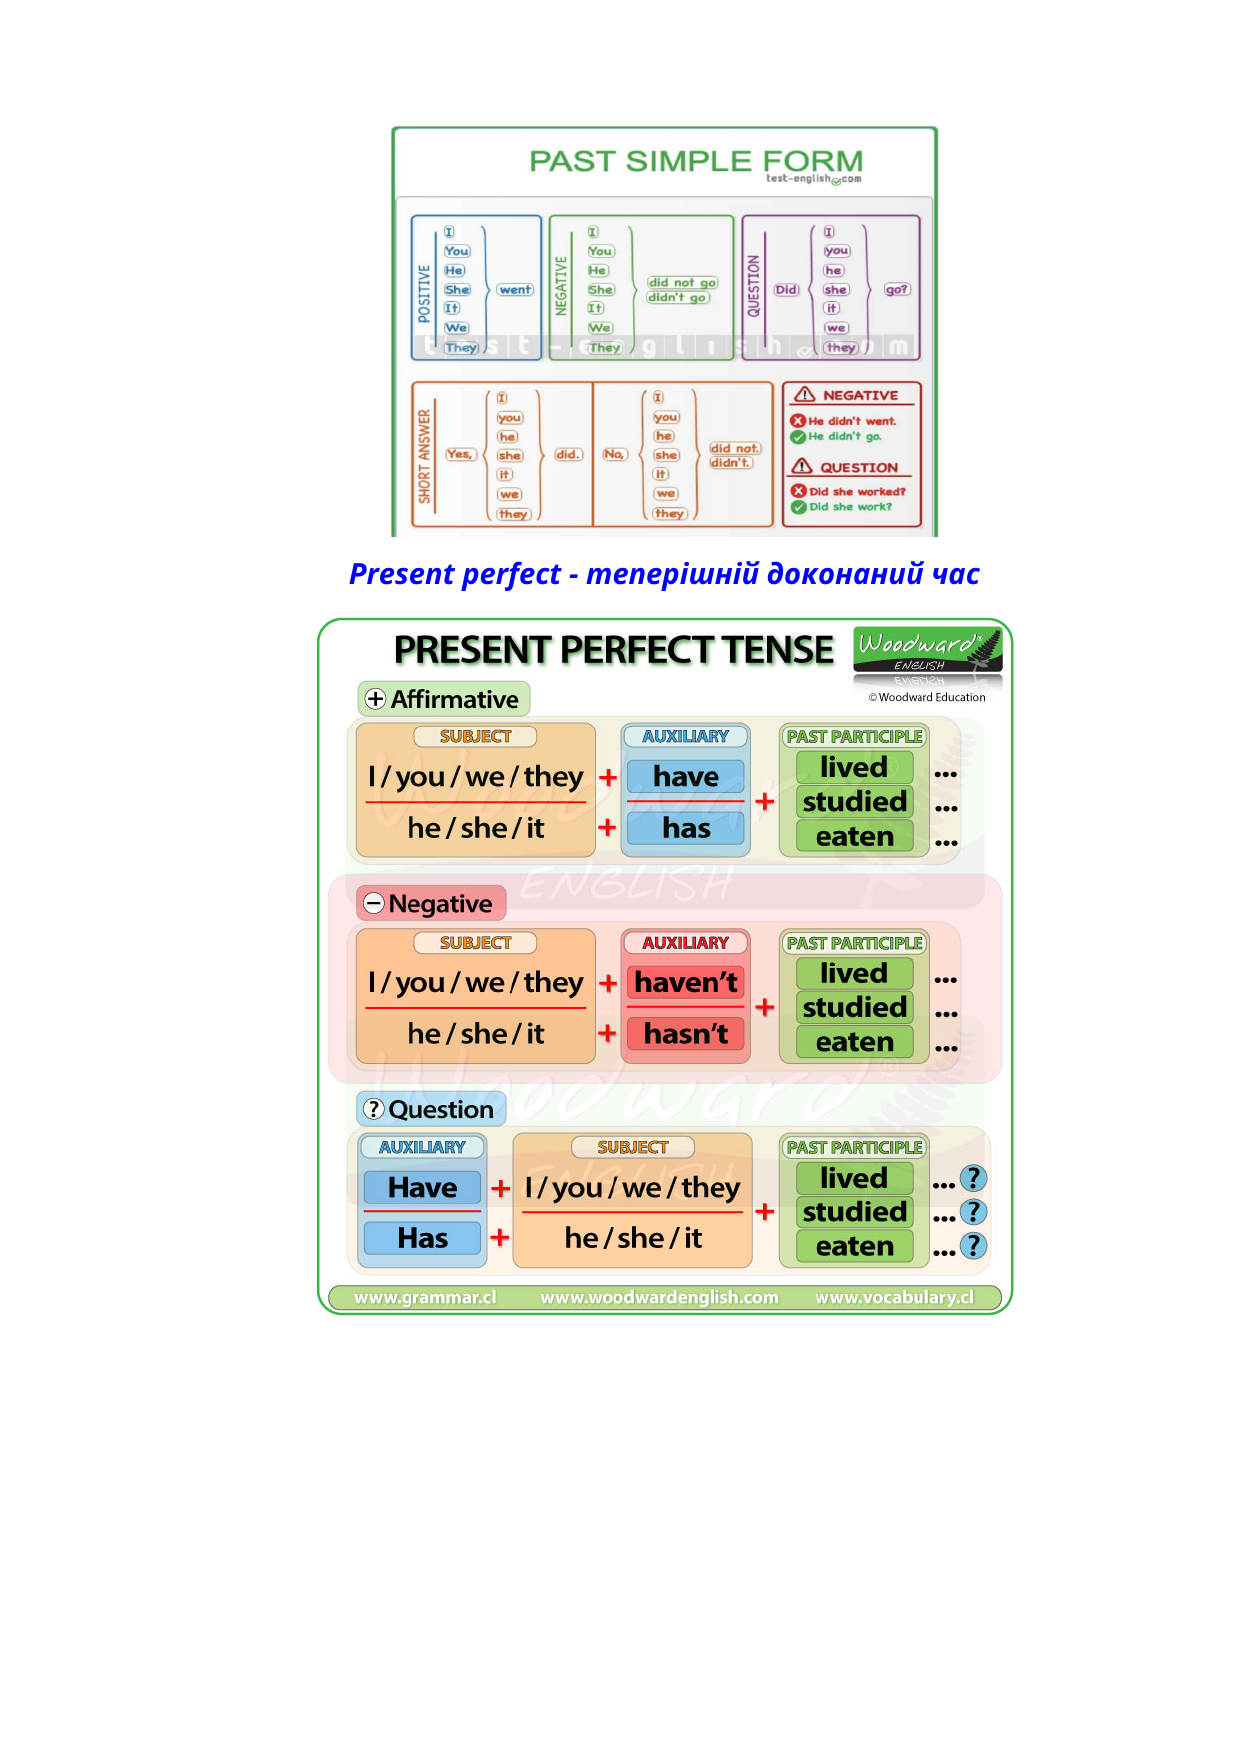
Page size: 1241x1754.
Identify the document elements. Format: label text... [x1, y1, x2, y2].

list Present perfect - теперішній доконаний час [177, 553, 1152, 593]
picture [376, 118, 953, 537]
picture [308, 609, 1021, 1323]
